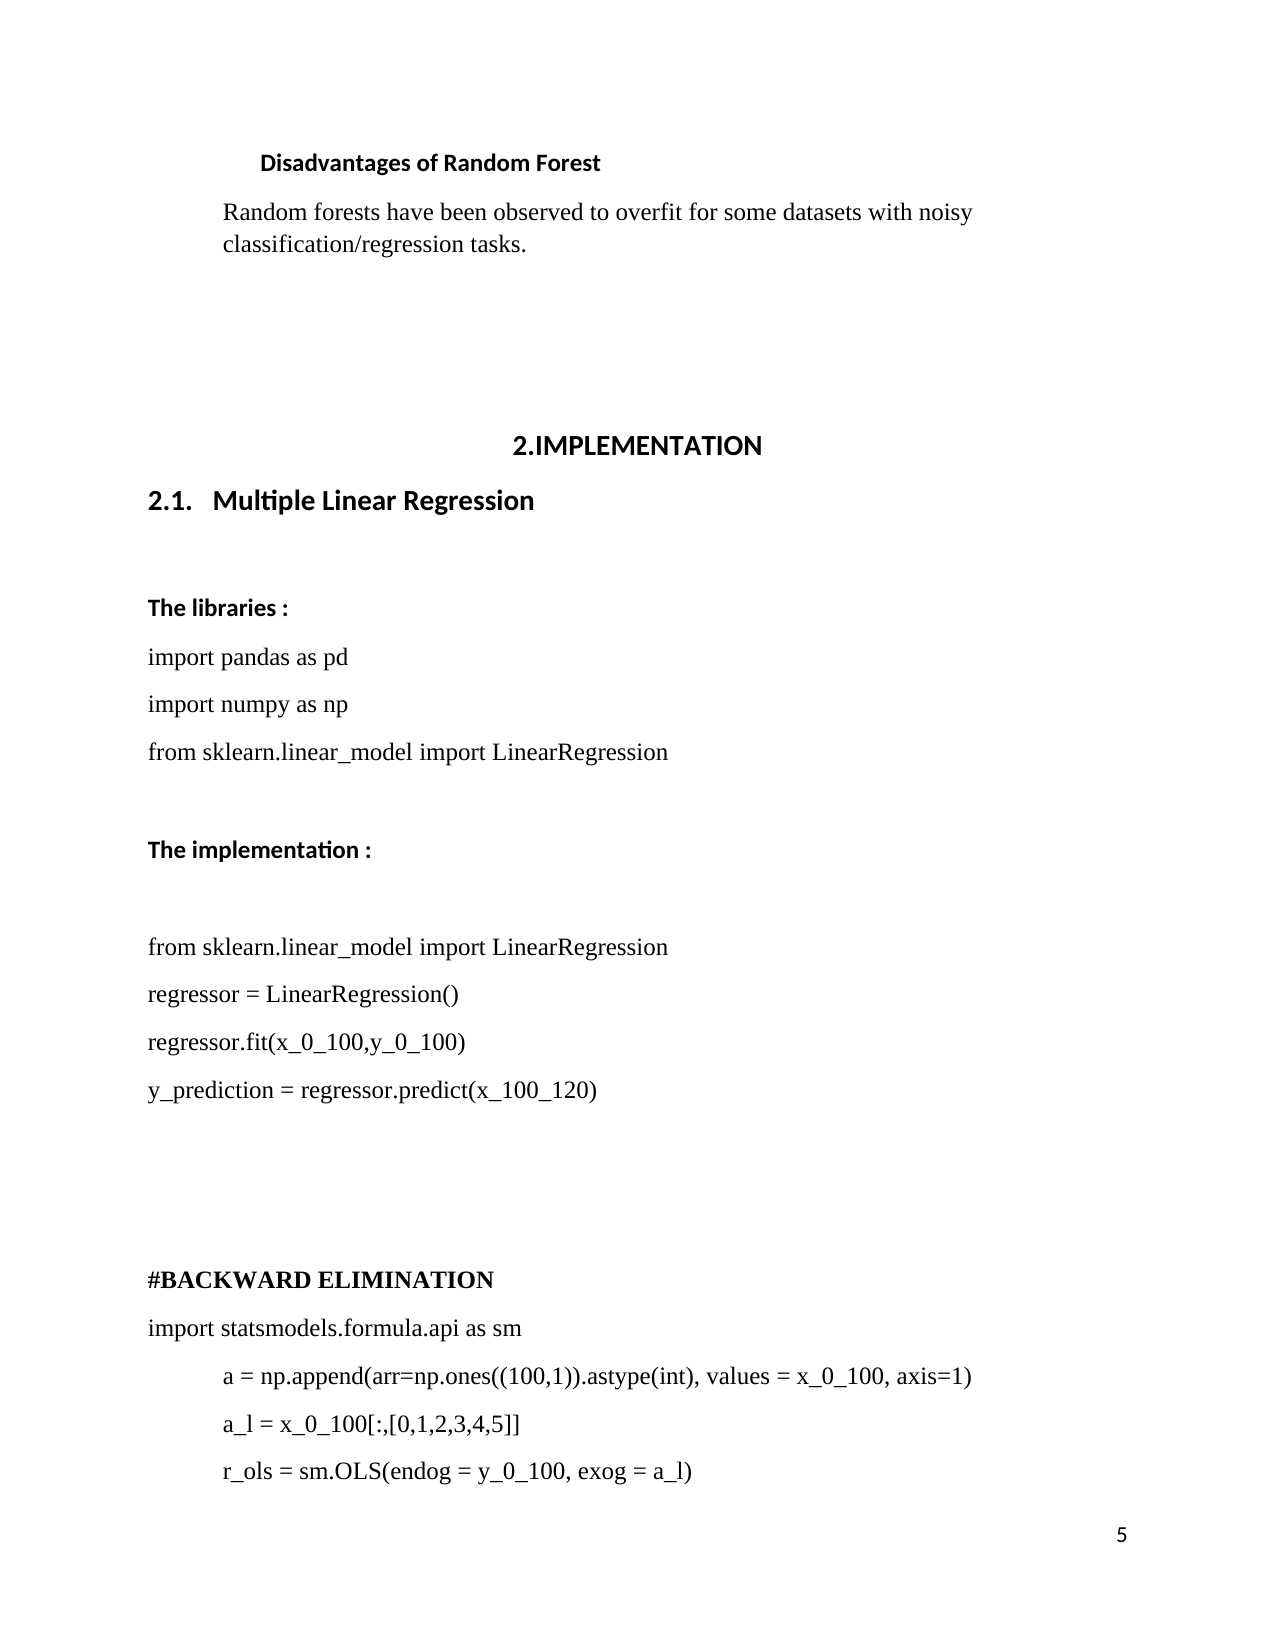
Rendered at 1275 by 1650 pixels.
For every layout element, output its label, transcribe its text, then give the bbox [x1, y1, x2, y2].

text 2.IMPLEMENTATION [148, 427, 1127, 462]
list Disadvantages of Random Forest [260, 148, 1127, 178]
text import numpy as np [148, 689, 1127, 718]
text import statsmodels.formula.api as sm [148, 1313, 1127, 1342]
text The libraries : [148, 592, 1127, 622]
text a_l = x_0_100[:,[0,1,2,3,4,5]] [148, 1409, 1127, 1437]
text import pandas as pd [148, 642, 1127, 670]
text a = np.append(arr=np.ones((100,1)).astype(int), values = x_0_100, axis=1) [148, 1361, 1127, 1390]
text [148, 1456, 1127, 1485]
text y_prediction = regressor.predict(x_100_120) [148, 1075, 1127, 1103]
text regressor = LinearRegression() [148, 979, 1127, 1008]
text Random forests have been observed to overfit for some datasets with noisy classification/regression tasks. [223, 197, 1127, 259]
text from sklearn.linear_model import LinearRegression [148, 932, 1127, 960]
text 2.1. Multiple Linear Regression [148, 482, 1127, 517]
text The implementation : [148, 834, 1127, 865]
text #BACKWARD ELIMINATION [148, 1266, 1127, 1294]
text regressor.fit(x_0_100,y_0_100) [148, 1027, 1127, 1056]
text from sklearn.linear_model import LinearRegression [148, 737, 1127, 766]
